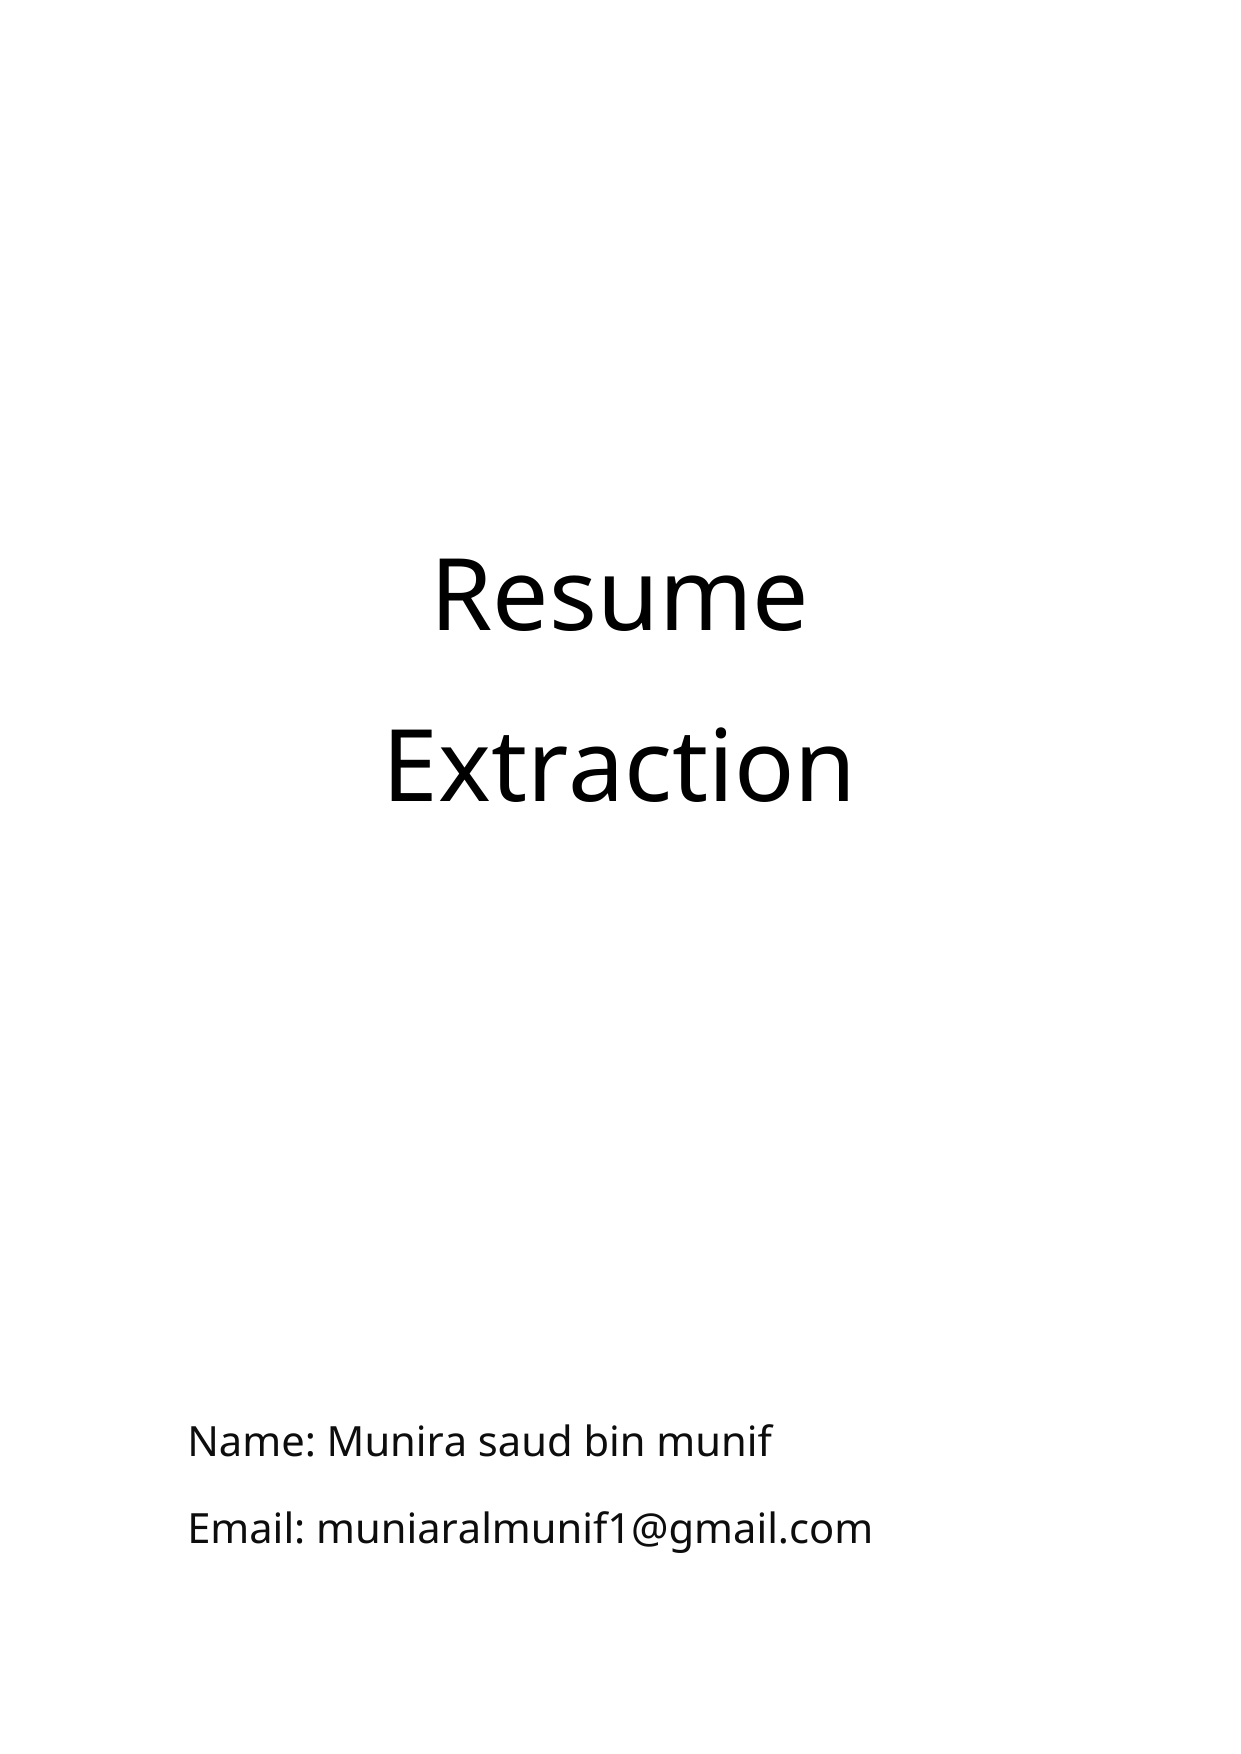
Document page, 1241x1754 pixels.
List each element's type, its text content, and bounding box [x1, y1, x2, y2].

text Resume Extraction [187, 524, 1053, 831]
text Name: Munira saud bin munif [187, 1411, 1053, 1468]
text Email: muniaralmunif1@gmail.com [187, 1499, 1053, 1556]
